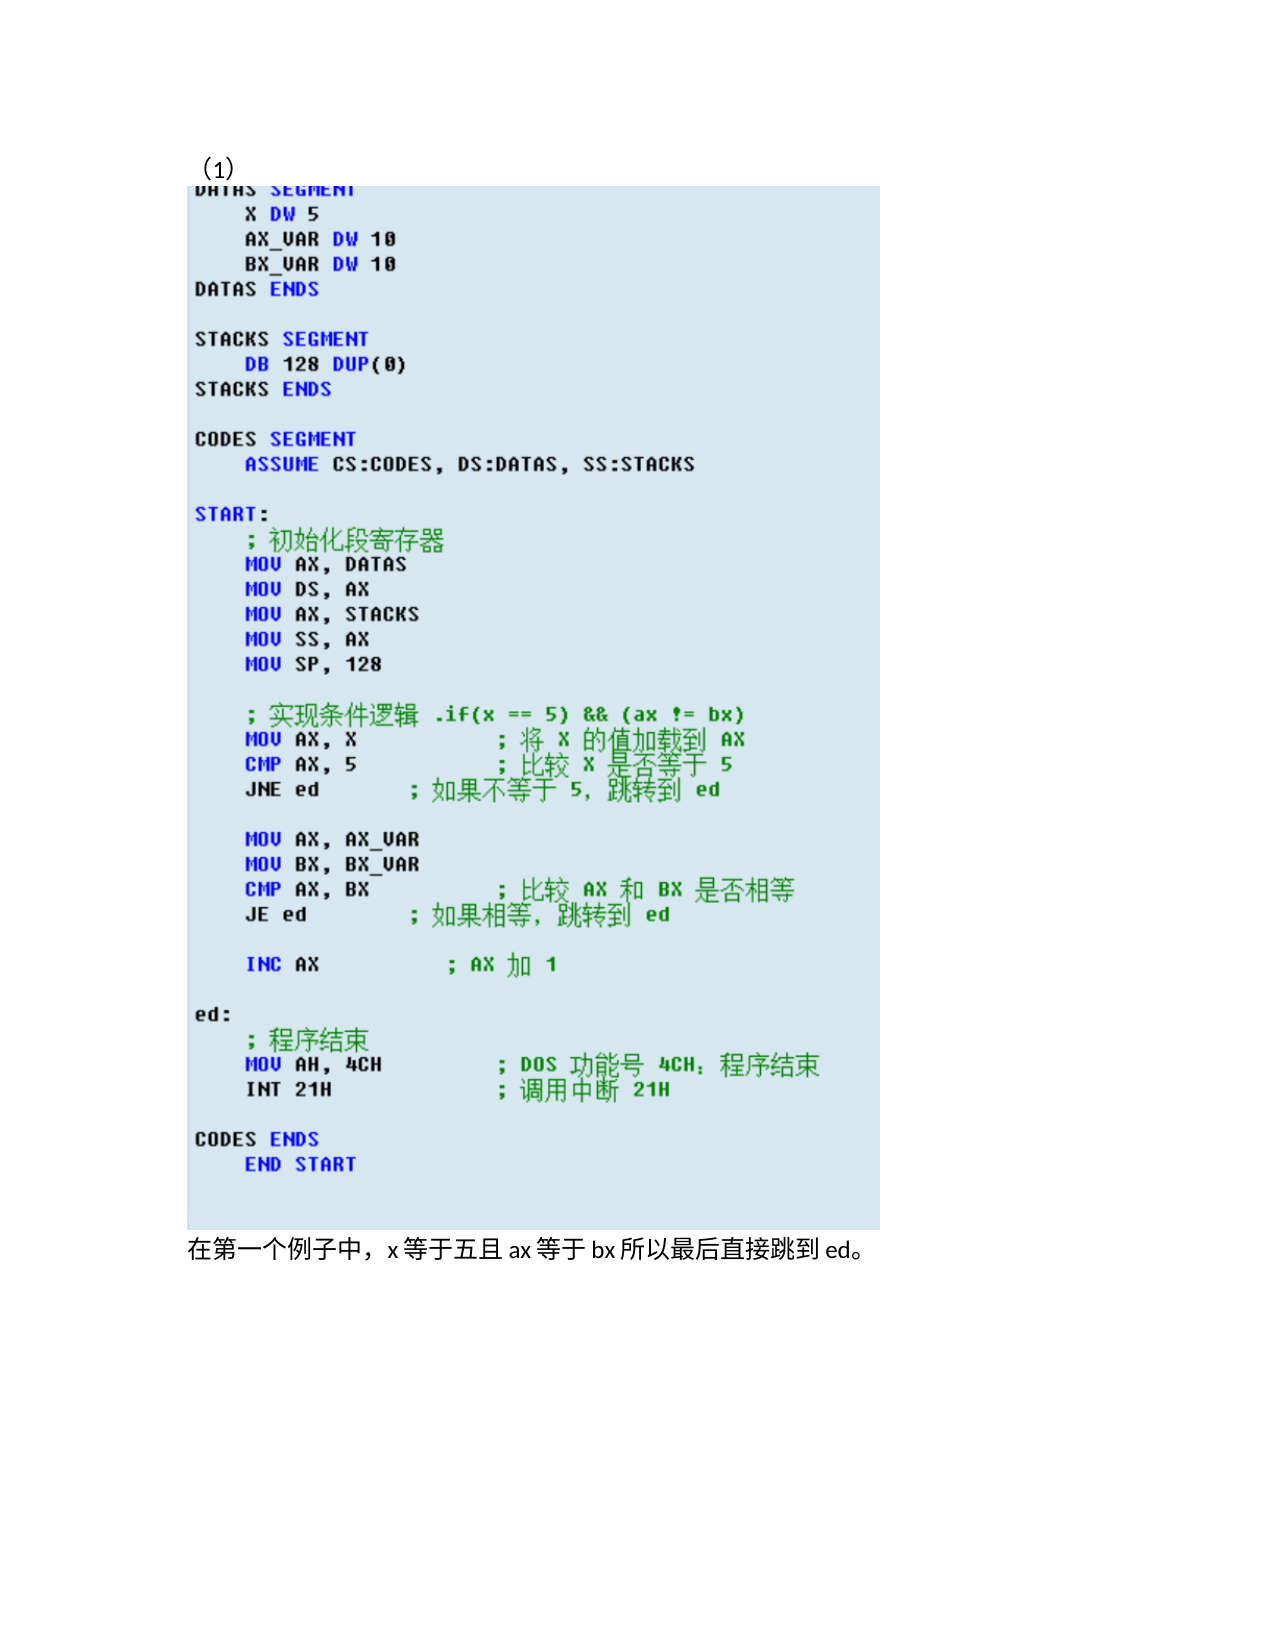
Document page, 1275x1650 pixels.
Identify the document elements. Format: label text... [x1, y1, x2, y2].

picture [187, 186, 881, 1230]
text 在第一个例子中，x等于五且ax等于bx所以最后直接跳到ed。 [187, 1230, 1087, 1266]
text （1） [187, 150, 1087, 186]
